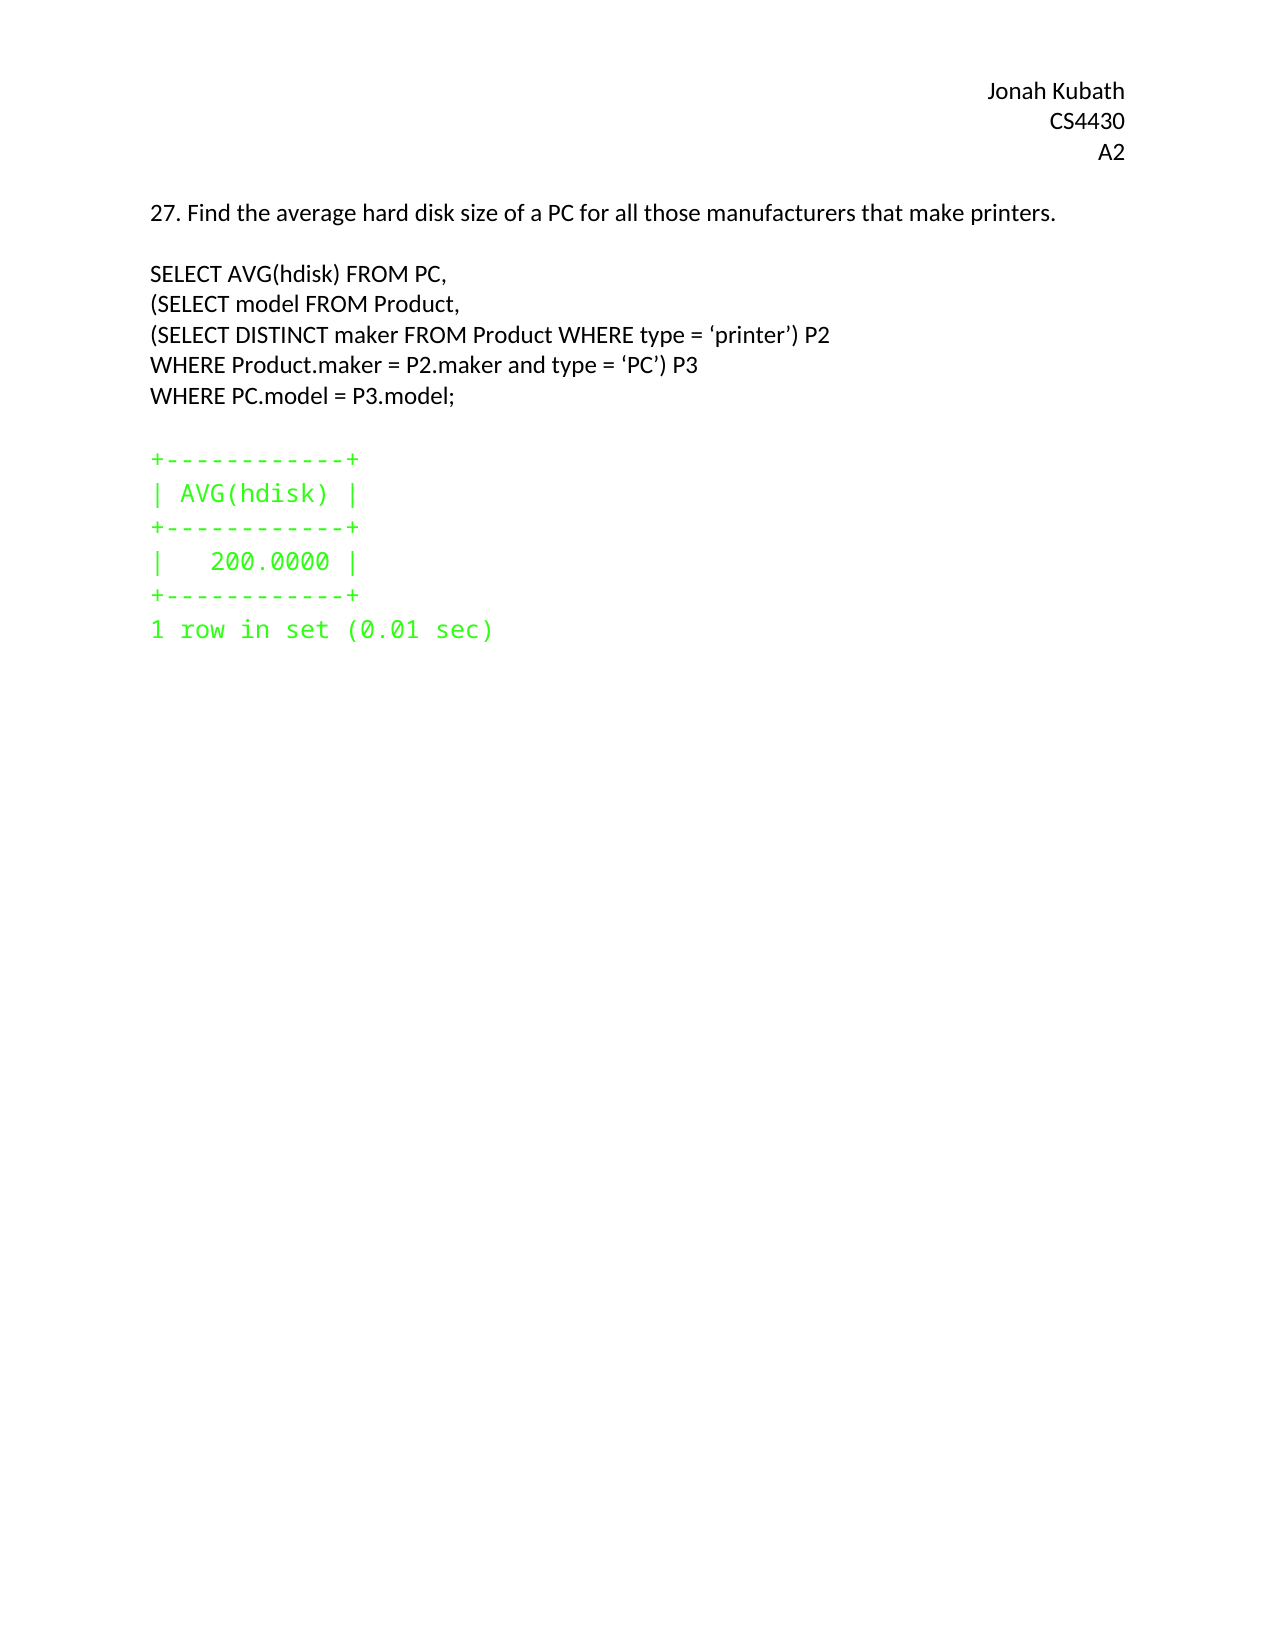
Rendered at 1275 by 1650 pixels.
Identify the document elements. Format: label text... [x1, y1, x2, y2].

text WHERE Product.maker = P2.maker and type = ‘PC’) P3 [150, 350, 1125, 380]
text | 200.0000 | [150, 543, 1125, 577]
text (SELECT DISTINCT maker FROM Product WHERE type = ‘printer’) P2 [150, 319, 1125, 350]
text 27. Find the average hard disk size of a PC for all those manufacturers that make printers. [150, 167, 1125, 258]
text +------------+ [150, 509, 1125, 543]
text +------------+ [150, 441, 1125, 475]
text WHERE PC.model = P3.model; [150, 380, 1125, 411]
text 1 row in set (0.01 sec) [150, 612, 1125, 646]
text | AVG(hdisk) | [150, 475, 1125, 509]
text (SELECT model FROM Product, [150, 289, 1125, 319]
text SELECT AVG(hdisk) FROM PC, [150, 258, 1125, 289]
text +------------+ [150, 577, 1125, 612]
